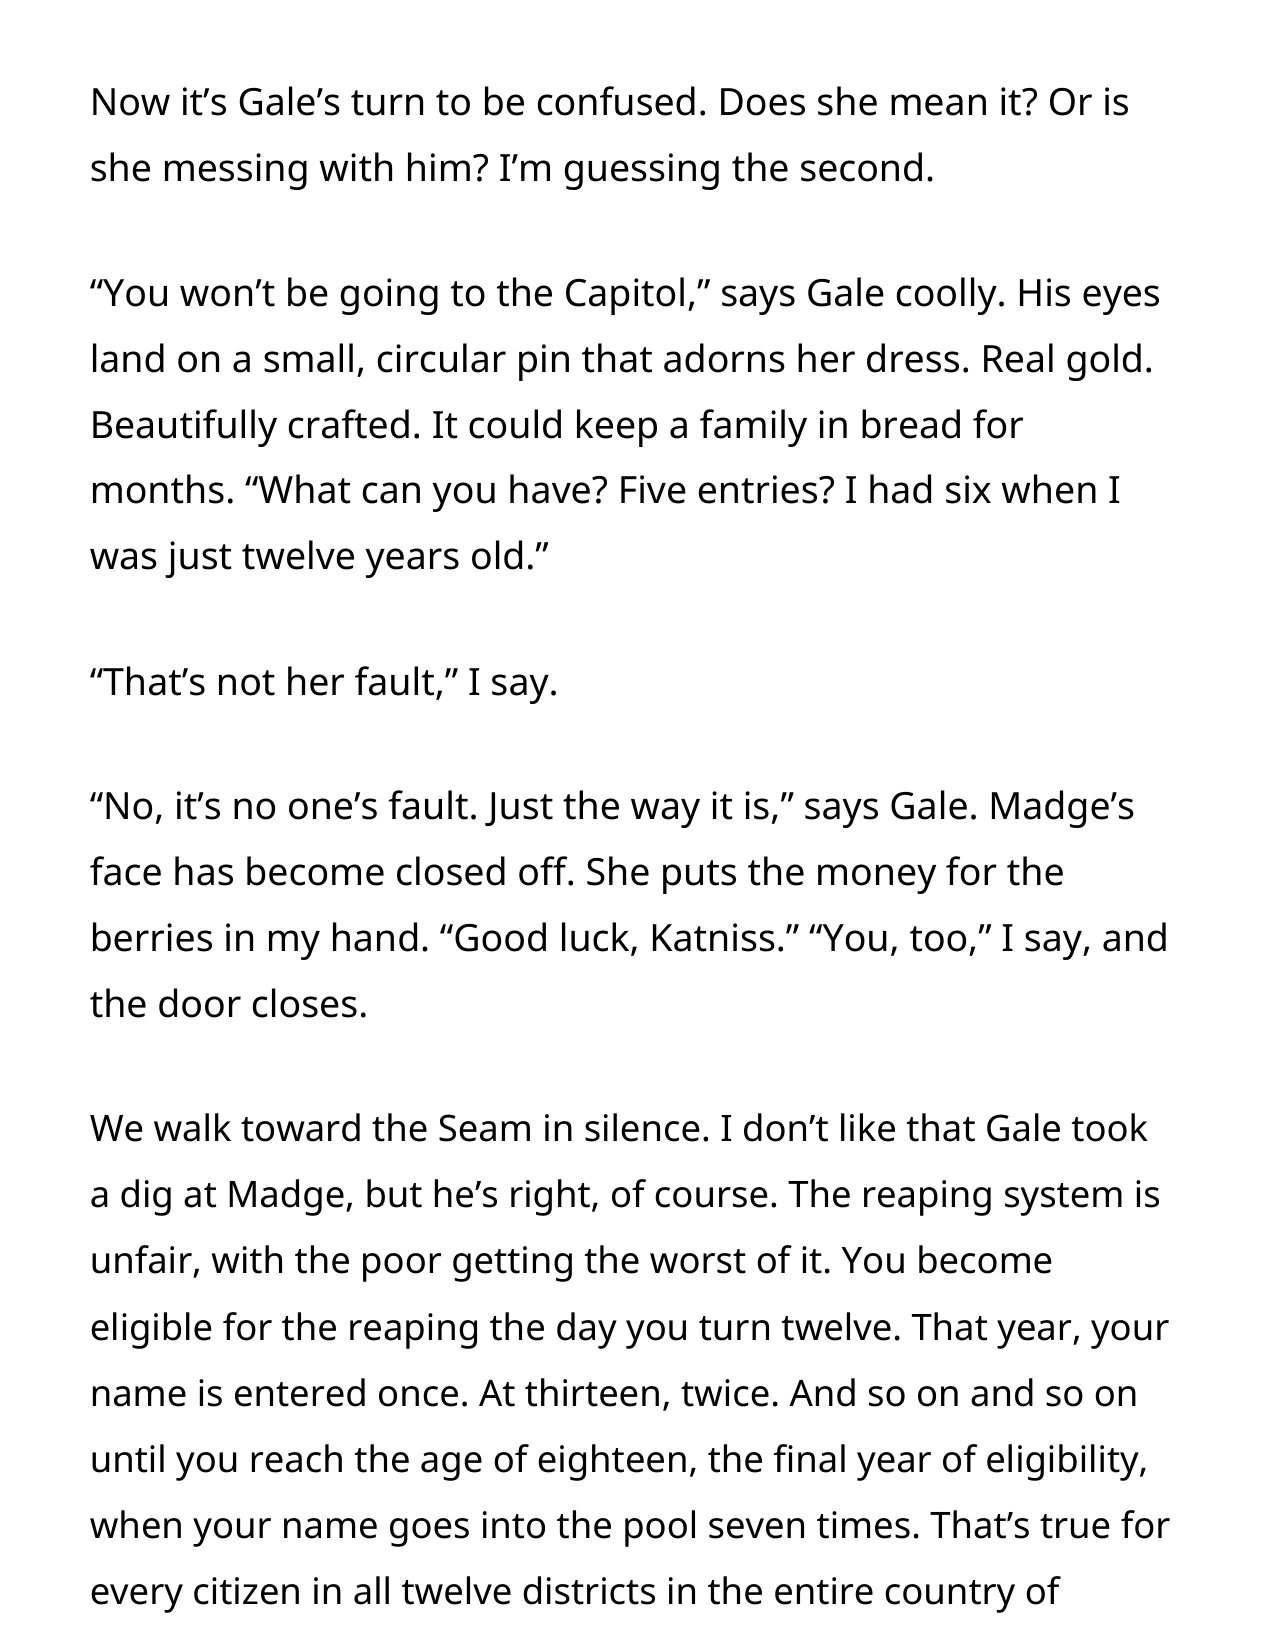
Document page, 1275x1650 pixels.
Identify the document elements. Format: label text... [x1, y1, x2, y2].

text We walk toward the Seam in silence. I don’t like that Gale took a dig at Madge, but he’s right, of course. The reaping system is unfair, with the poor getting the worst of it. You become eligible for the reaping the day you turn twelve. That year, your name is entered once. At thirteen, twice. And so on and so on until you reach the age of eighteen, the final year of eligibility, when your name goes into the pool seven times. That’s true for every citizen in all twelve districts in the entire country of [89, 1103, 1177, 1615]
text Now it’s Gale’s turn to be confused. Does she mean it? Or is she messing with him? I’m guessing the second. [89, 75, 1183, 192]
text “No, it’s no one’s fault. Just the way it is,” says Gale. Madge’s face has become closed off. She puts the money for the berries in my hand. “Good luck, Katniss.” “You, too,” I say, and the door closes. [89, 779, 1173, 1028]
text “That’s not her fault,” I say. [89, 655, 1183, 706]
text “You won’t be going to the Capitol,” says Gale coolly. His eyes land on a small, circular pin that adorns her dress. Real gold. Beautifully crafted. It could keep a family in bread for months. “What can you have? Five entries? I had six when I was just twelve years old.” [89, 266, 1167, 581]
